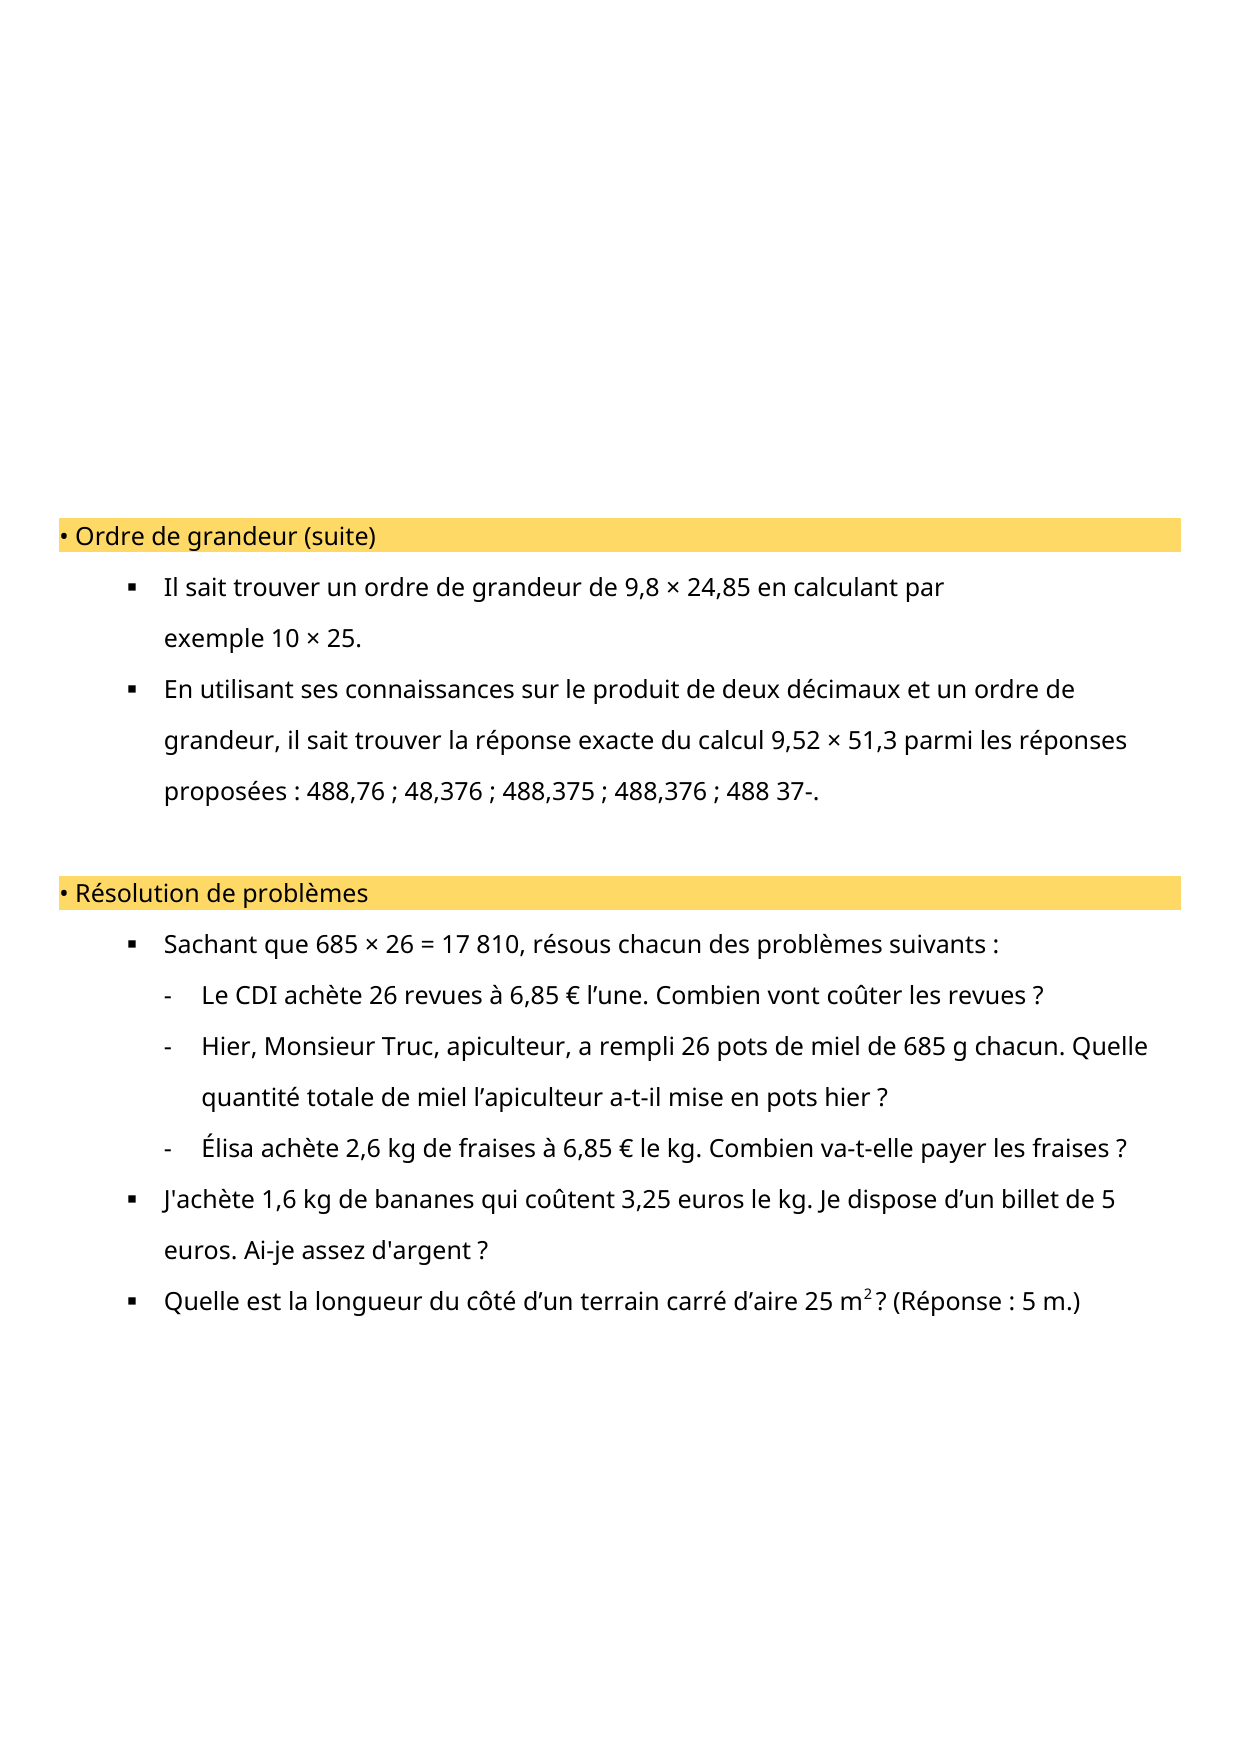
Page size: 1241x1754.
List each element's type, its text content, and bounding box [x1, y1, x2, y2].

list Élisa achète 2,6 kg de fraises à 6,85 € le kg. Combien va-t-elle payer les fraises ? [164, 1131, 1181, 1165]
text • Ordre de grandeur (suite) [59, 518, 1181, 552]
list J'achète 1,6 kg de bananes qui coûtent 3,25 euros le kg. Je dispose d’un billet de 5 euros. Ai-je assez d'argent ? [126, 1182, 1181, 1267]
list exemple 10 × 25. [164, 621, 1181, 654]
list Quelle est la longueur du côté d’un terrain carré d’aire 25 m2 ? (Réponse : 5 m.) [126, 1284, 1181, 1318]
list Il sait trouver un ordre de grandeur de 9,8 × 24,85 en calculant par [126, 569, 1181, 603]
list Hier, Monsieur Truc, apiculteur, a rempli 26 pots de miel de 685 g chacun. Quelle quantité totale de miel l’apiculteur a-t-il mise en pots hier ? [164, 1029, 1181, 1114]
text • Résolution de problèmes [59, 876, 1181, 910]
list Le CDI achète 26 revues à 6,85 € l’une. Combien vont coûter les revues ? [164, 978, 1181, 1012]
list Sachant que 685 × 26 = 17 810, résous chacun des problèmes suivants : [126, 927, 1181, 961]
list En utilisant ses connaissances sur le produit de deux décimaux et un ordre de grandeur, il sait trouver la réponse exacte du calcul 9,52 × 51,3 parmi les réponses proposées : 488,76 ; 48,376 ; 488,375 ; 488,376 ; 488 37-. [126, 672, 1181, 808]
